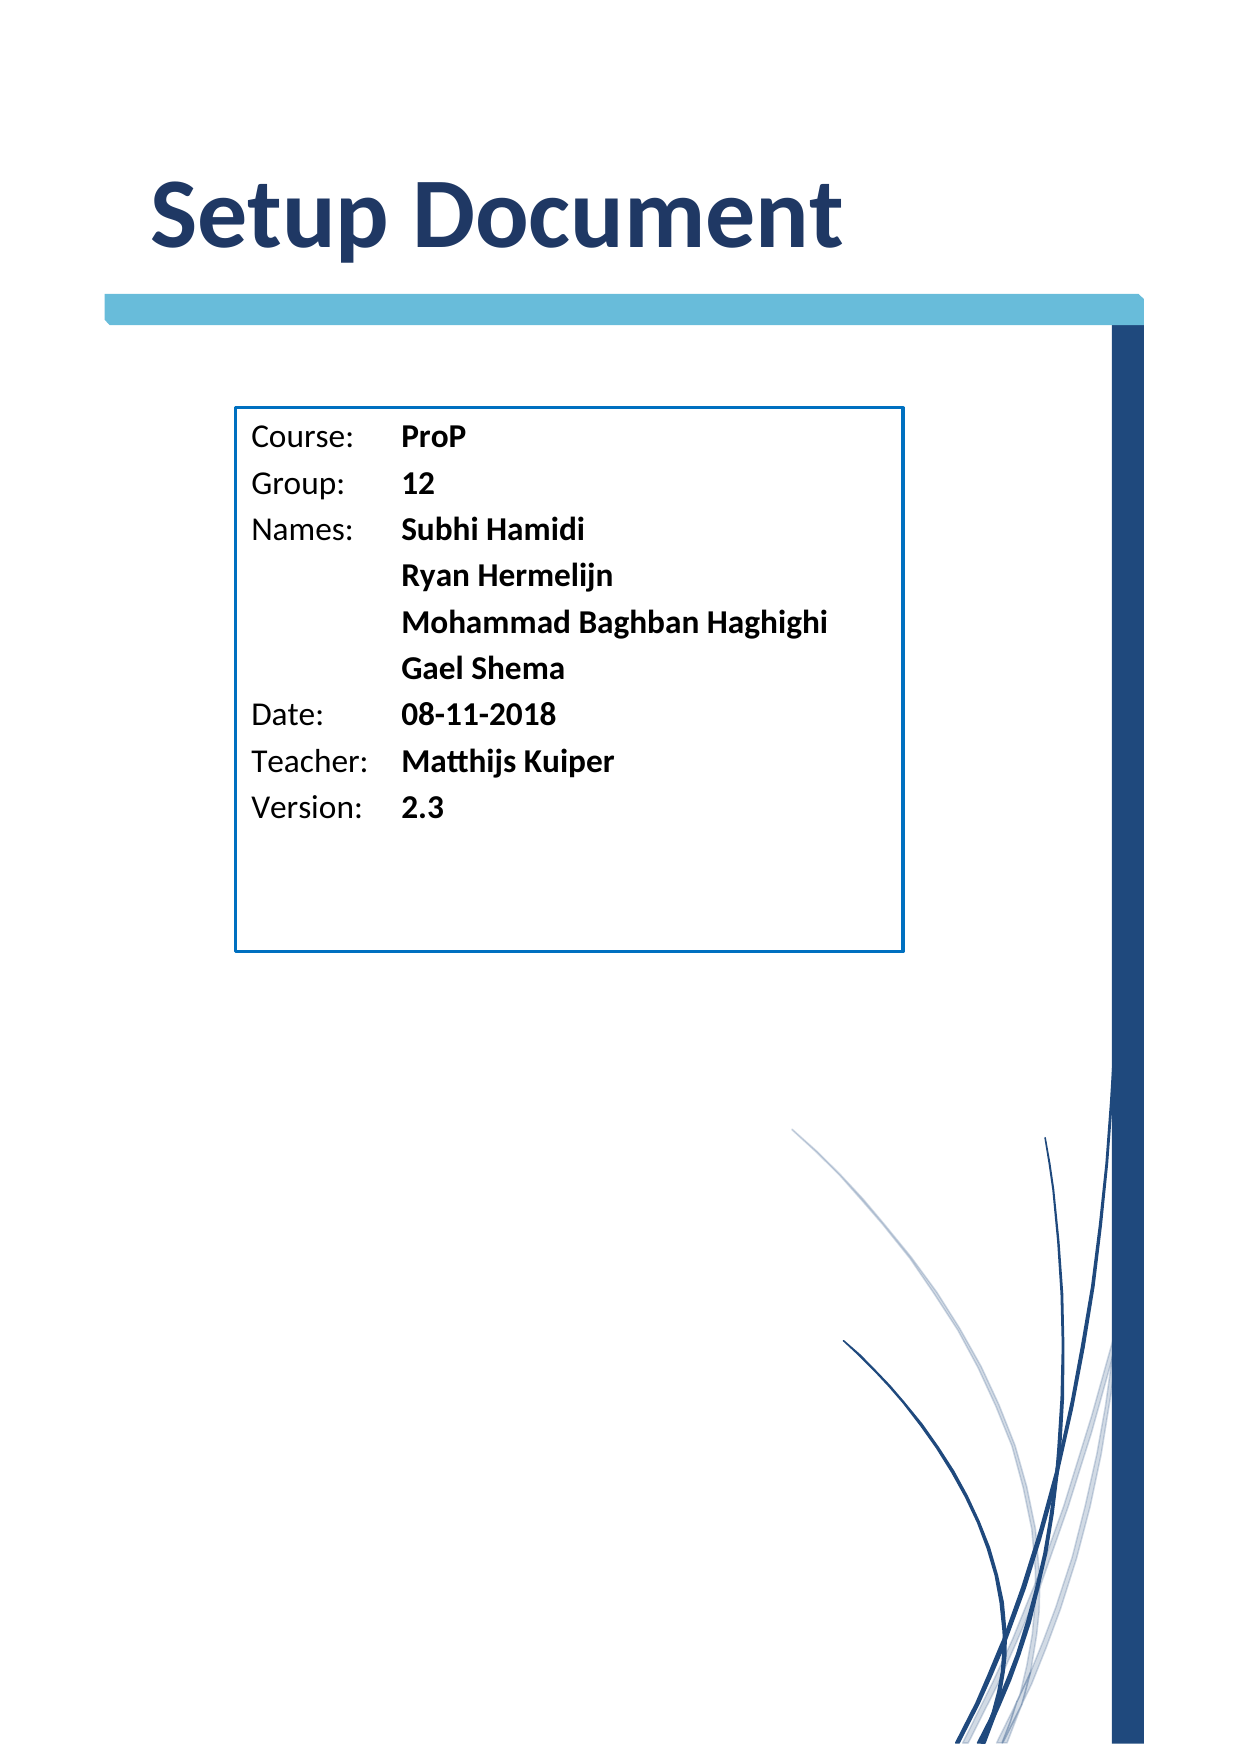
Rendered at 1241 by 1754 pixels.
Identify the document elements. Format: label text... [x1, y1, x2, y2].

text Setup Document [150, 150, 1090, 272]
